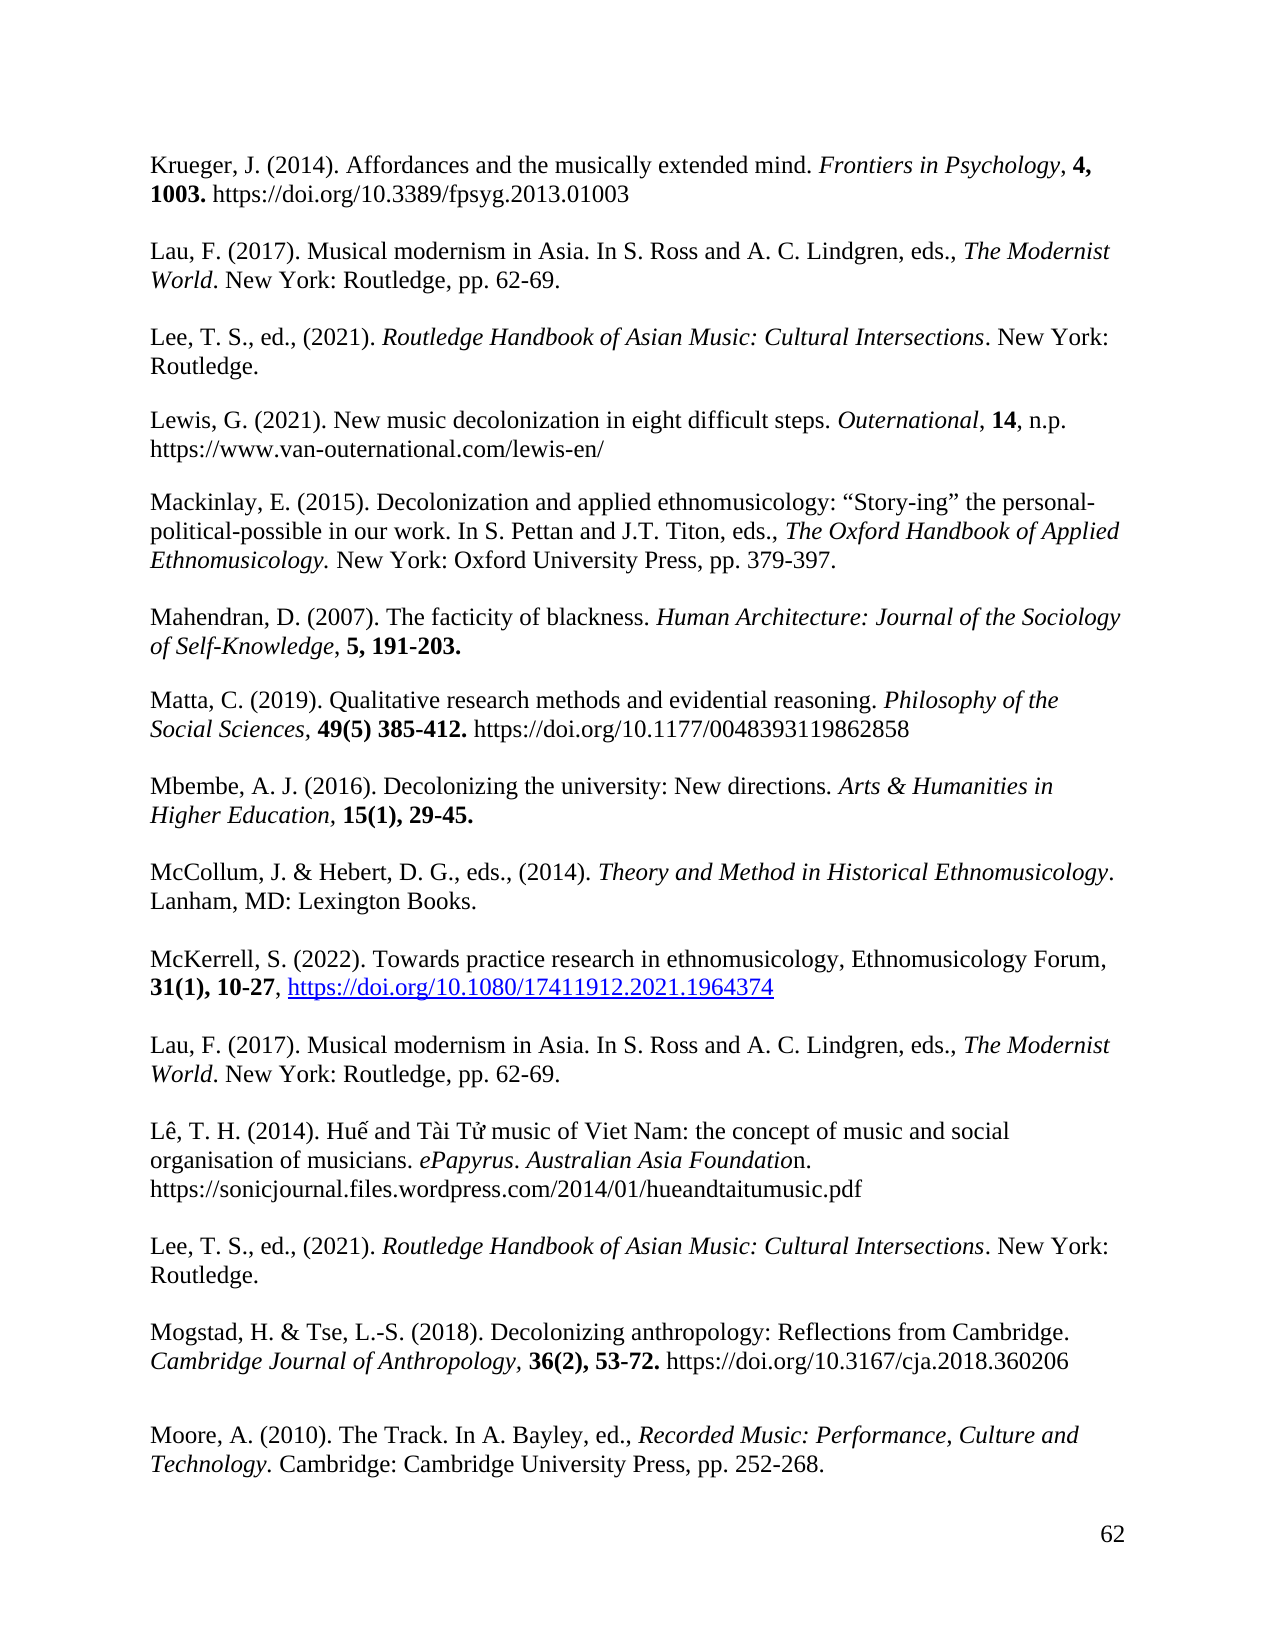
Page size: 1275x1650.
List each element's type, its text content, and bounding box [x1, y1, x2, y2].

text McCollum, J. & Hebert, D. G., eds., (2014). Theory and Method in Historical Ethnomusicology. Lanham, MD: Lexington Books. [150, 857, 1125, 915]
text Lee, T. S., ed., (2021). Routledge Handbook of Asian Music: Cultural Intersections. New York: Routledge. [150, 1231, 1125, 1289]
text Krueger, J. (2014). Affordances and the musically extended mind. Frontiers in Psychology, 4, 1003. https://doi.org/10.3389/fpsyg.2013.01003 [150, 150, 1125, 207]
text Lau, F. (2017). Musical modernism in Asia. In S. Ross and A. C. Lindgren, eds., The Modernist World. New York: Routledge, pp. 62-69. [150, 1030, 1125, 1087]
text Lau, F. (2017). Musical modernism in Asia. In S. Ross and A. C. Lindgren, eds., The Modernist World. New York: Routledge, pp. 62-69. [150, 236, 1125, 294]
text Lê, T. H. (2014). Huế and Tài Tử music of Viet Nam: the concept of music and social organisation of musicians. ePapyrus. Australian Asia Foundation. https://sonicjournal.files.wordpress.com/2014/01/hueandtaitumusic.pdf [150, 1116, 1125, 1202]
text Mogstad, H. & Tse, L.-S. (2018). Decolonizing anthropology: Reflections from Cambridge. Cambridge Journal of Anthropology, 36(2), 53-72. https://doi.org/10.3167/cja.2018.360206 [150, 1317, 1125, 1375]
text Moore, A. (2010). The Track. In A. Bayley, ed., Recorded Music: Performance, Culture and Technology. Cambridge: Cambridge University Press, pp. 252-268. [150, 1420, 1125, 1478]
text McKerrell, S. (2022). Towards practice research in ethnomusicology, Ethnomusicology Forum, 31(1), 10-27, https://doi.org/10.1080/17411912.2021.1964374 [150, 944, 1125, 1001]
text Lewis, G. (2021). New music decolonization in eight difficult steps. Outernational, 14, n.p. https://www.van-outernational.com/lewis-en/ [604, 405, 1125, 462]
text Lee, T. S., ed., (2021). Routledge Handbook of Asian Music: Cultural Intersections. New York: Routledge. [150, 322, 1125, 380]
text Mackinlay, E. (2015). Decolonization and applied ethnomusicology: “Story-ing” the personal-political-possible in our work. In S. Pettan and J.T. Titon, eds., The Oxford Handbook of Applied Ethnomusicology. New York: Oxford University Press, pp. 379-397. [150, 487, 1125, 574]
text Matta, C. (2019). Qualitative research methods and evidential reasoning. Philosophy of the Social Sciences, 49(5) 385-412. https://doi.org/10.1177/0048393119862858 [150, 685, 1125, 742]
text Mahendran, D. (2007). The facticity of blackness. Human Architecture: Journal of the Sociology of Self-Knowledge, 5, 191-203. [150, 602, 1125, 660]
text Mbembe, A. J. (2016). Decolonizing the university: New directions. Arts & Humanities in Higher Education, 15(1), 29-45. [150, 771, 1125, 829]
